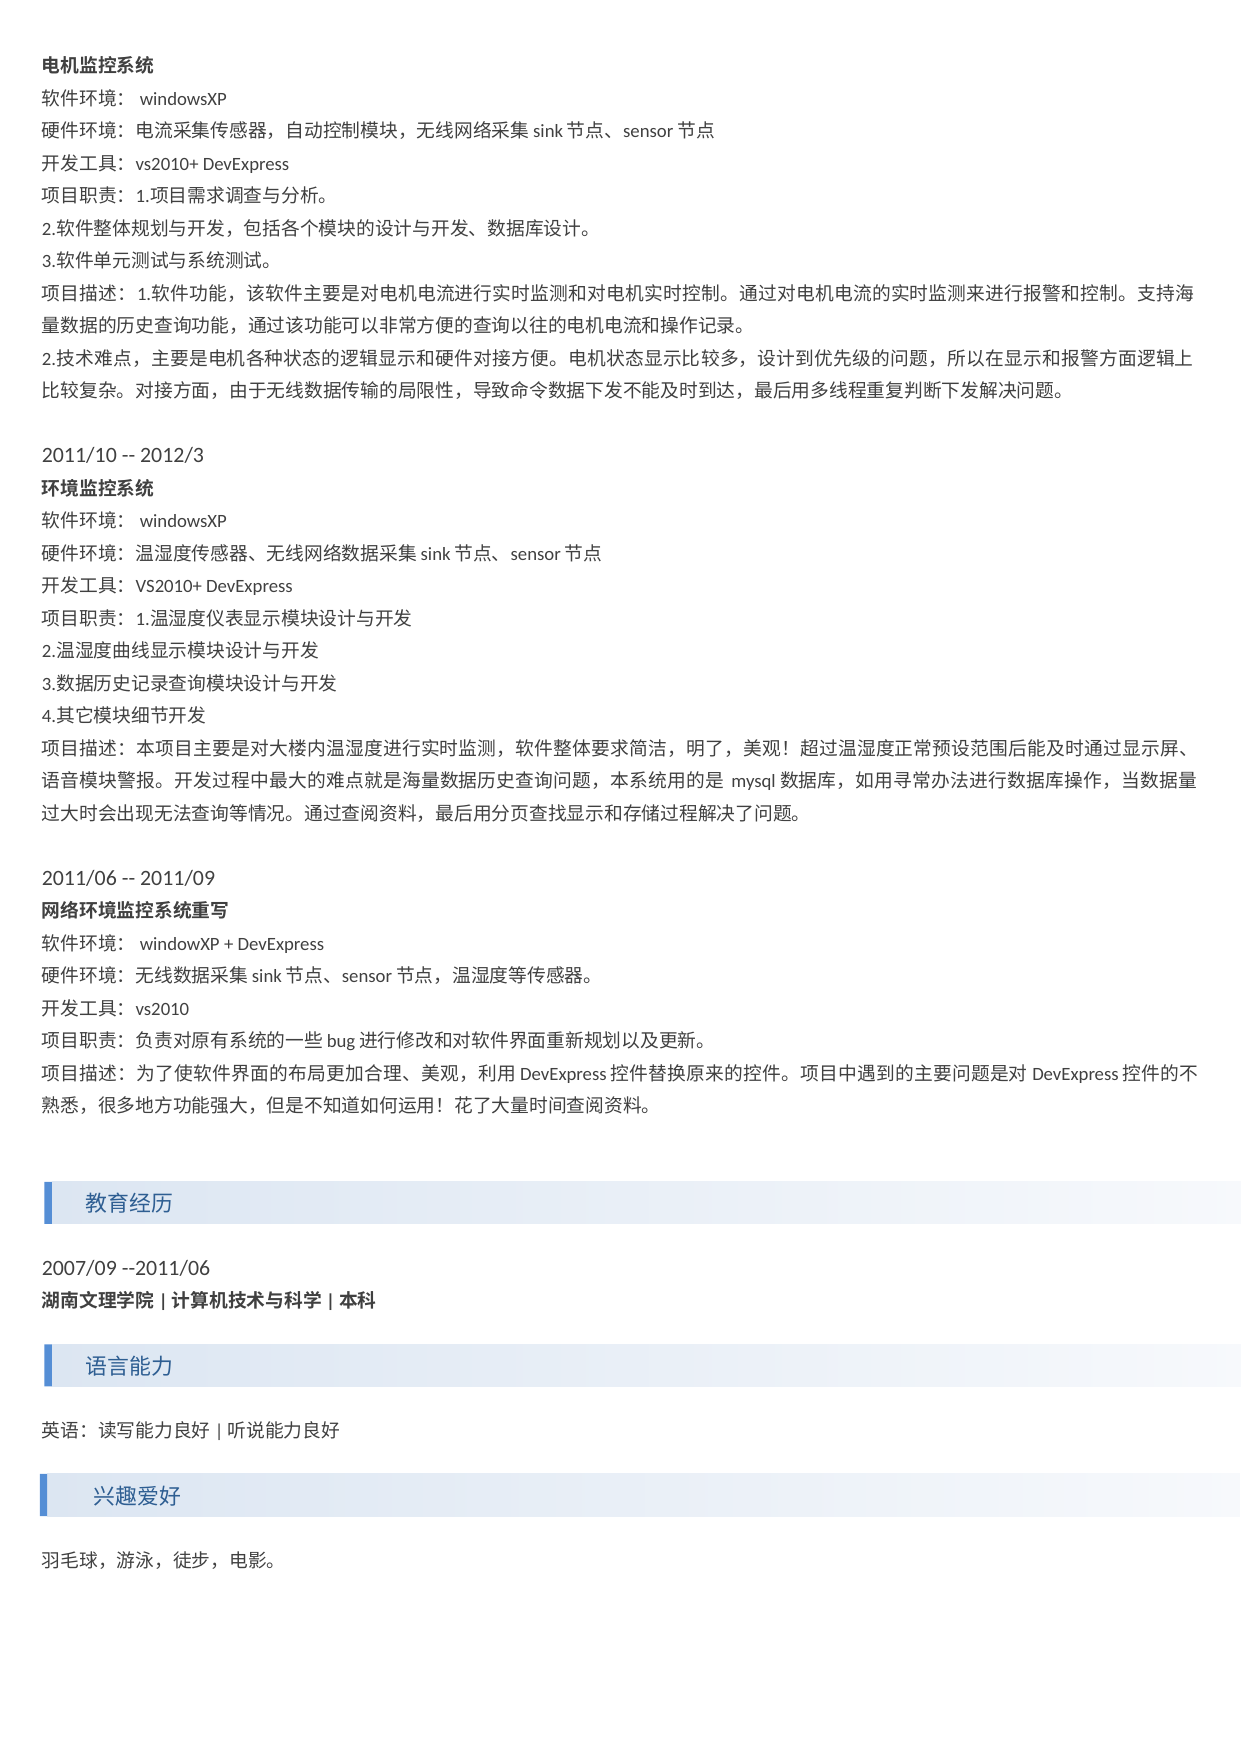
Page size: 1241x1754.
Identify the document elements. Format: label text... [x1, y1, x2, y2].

text 项目描述：本项目主要是对大楼内温湿度进行实时监测，软件整体要求简洁，明了，美观！超过温湿度正常预设范围后能及时通过显示屏、语音模块警报。开发过程中最大的难点就是海量数据历史查询问题，本系统用的是mysql数据库，如用寻常办法进行数据库操作，当数据量过大时会出现无法查询等情况。通过查阅资料，最后用分页查找显示和存储过程解决了问题。 [42, 731, 1198, 828]
text 软件环境： windowXP + DevExpress [42, 926, 1198, 958]
text 项目描述：为了使软件界面的布局更加合理、美观，利用DevExpress控件替换原来的控件。项目中遇到的主要问题是对DevExpress控件的不熟悉，很多地方功能强大，但是不知道如何运用！花了大量时间查阅资料。 [42, 1056, 1198, 1121]
text 开发工具：vs2010 [42, 991, 1198, 1023]
text 项目描述：1.软件功能，该软件主要是对电机电流进行实时监测和对电机实时控制。通过对电机电流的实时监测来进行报警和控制。支持海量数据的历史查询功能，通过该功能可以非常方便的查询以往的电机电流和操作记录。 2.技术难点，主要是电机各种状态的逻辑显示和硬件对接方便。电机状态显示比较多，设计到优先级的问题，所以在显示和报警方面逻辑上比较复杂。对接方面，由于无线数据传输的局限性，导致命令数据下发不能及时到达，最后用多线程重复判断下发解决问题。 [42, 276, 1198, 406]
text 2011/10 -- 2012/3 [42, 438, 1198, 471]
text 兴趣爱好 [42, 1478, 1198, 1511]
text 环境监控系统 [42, 471, 1198, 503]
text 湖南文理学院 | 计算机技术与科学 | 本科 [42, 1283, 1198, 1316]
text 软件环境： windowsXP [42, 503, 1198, 536]
text 项目职责：负责对原有系统的一些bug进行修改和对软件界面重新规划以及更新。 [42, 1023, 1198, 1056]
text 硬件环境：温湿度传感器、无线网络数据采集sink节点、sensor节点 [42, 536, 1198, 568]
text 开发工具：VS2010+ DevExpress [42, 568, 1198, 601]
text 软件环境： windowsXP [42, 81, 1198, 113]
text 教育经历 [42, 1186, 1198, 1218]
text 网络环境监控系统重写 [42, 893, 1198, 926]
text 开发工具：vs2010+ DevExpress [42, 146, 1198, 178]
text 电机监控系统 [42, 48, 1198, 81]
text 羽毛球，游泳，徒步，电影。 [42, 1543, 1198, 1576]
text 英语：读写能力良好 | 听说能力良好 [42, 1413, 1198, 1446]
text 项目职责：1.项目需求调查与分析。 2.软件整体规划与开发，包括各个模块的设计与开发、数据库设计。 3.软件单元测试与系统测试。 [42, 178, 1198, 276]
text 项目职责：1.温湿度仪表显示模块设计与开发 2.温湿度曲线显示模块设计与开发 3.数据历史记录查询模块设计与开发 4.其它模块细节开发 [42, 601, 1198, 731]
text 语言能力 [42, 1348, 1198, 1381]
text 2007/09 --2011/06 [42, 1251, 1198, 1283]
text 硬件环境：电流采集传感器，自动控制模块，无线网络采集sink节点、sensor节点 [42, 113, 1198, 146]
text 2011/06 -- 2011/09 [42, 861, 1198, 893]
text 硬件环境：无线数据采集sink节点、sensor节点，温湿度等传感器。 [42, 958, 1198, 991]
